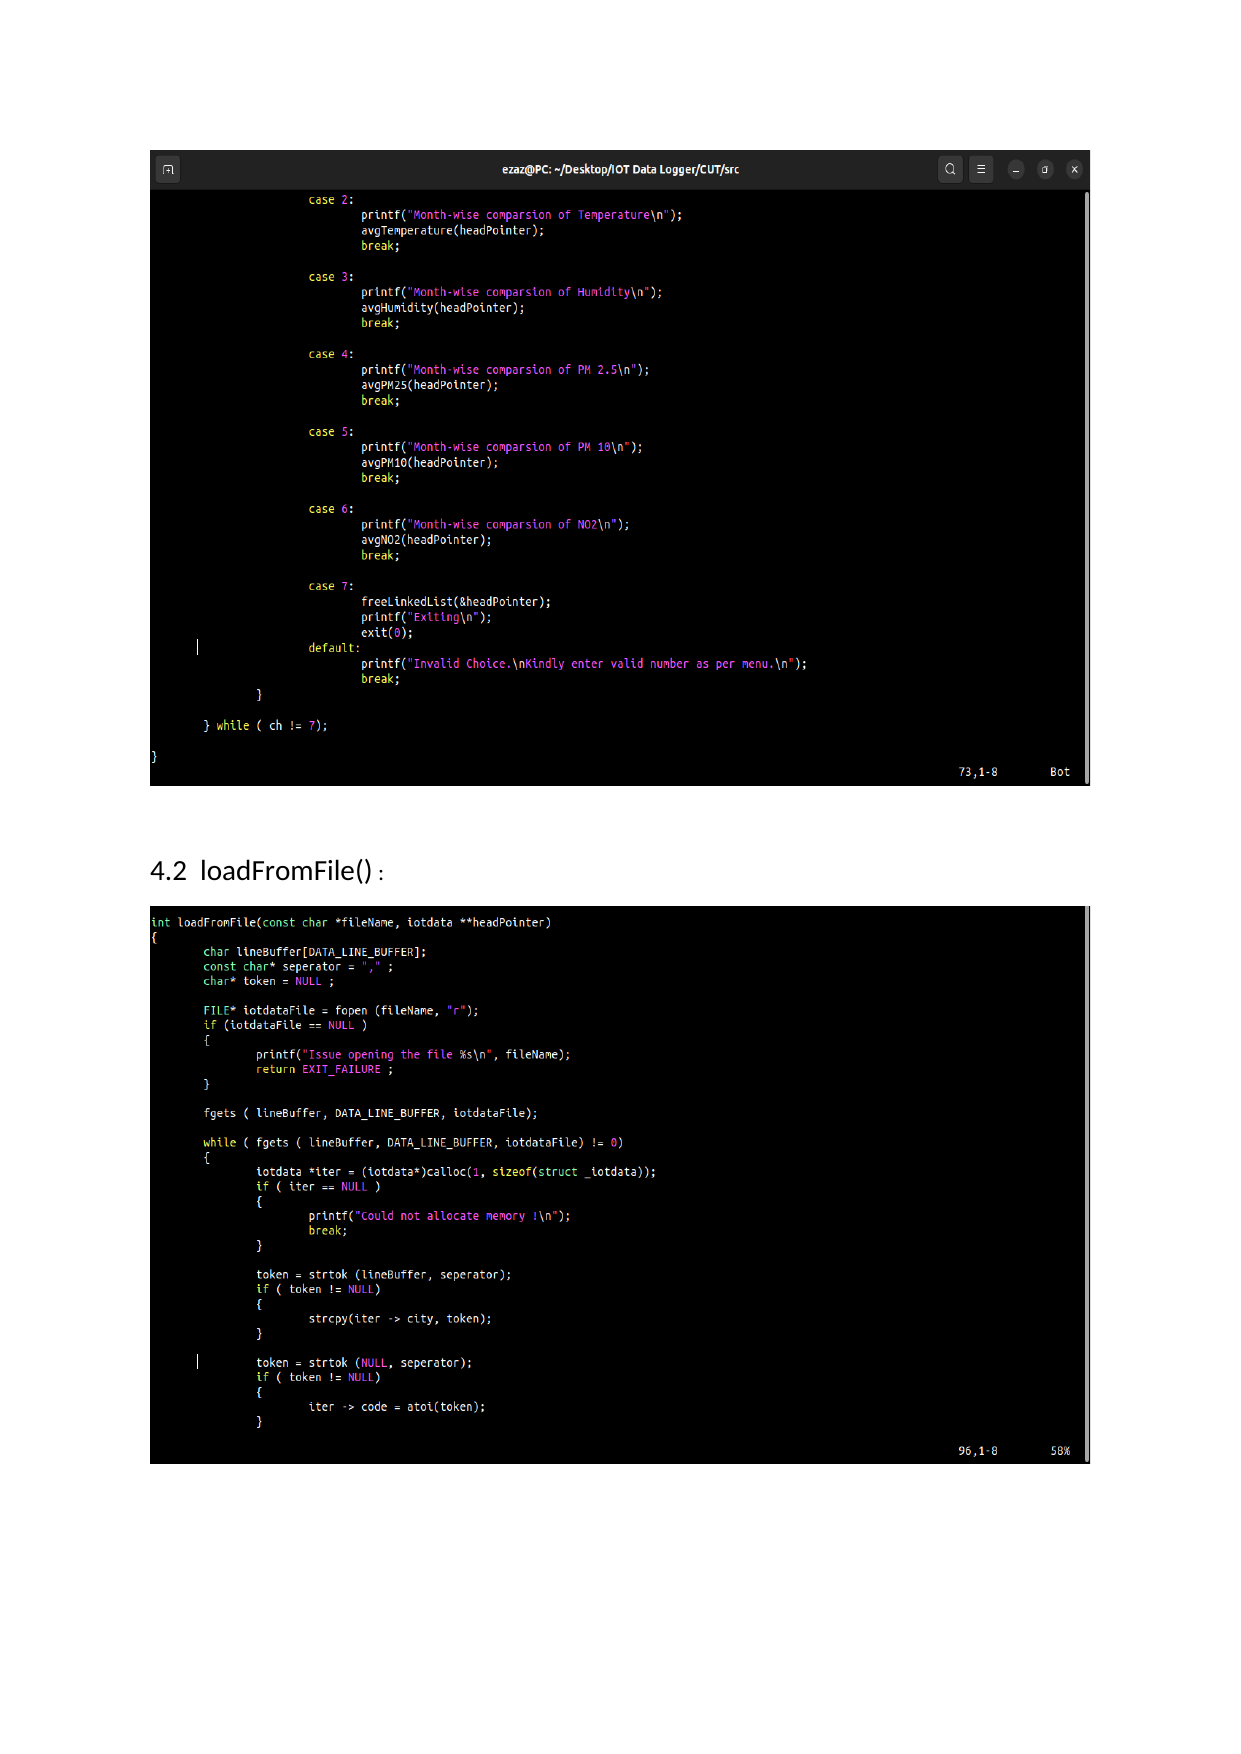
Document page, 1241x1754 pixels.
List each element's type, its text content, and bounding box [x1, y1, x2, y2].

picture [150, 150, 1091, 786]
text 4.2 loadFromFile() : [150, 852, 1090, 887]
picture [150, 906, 1091, 1464]
